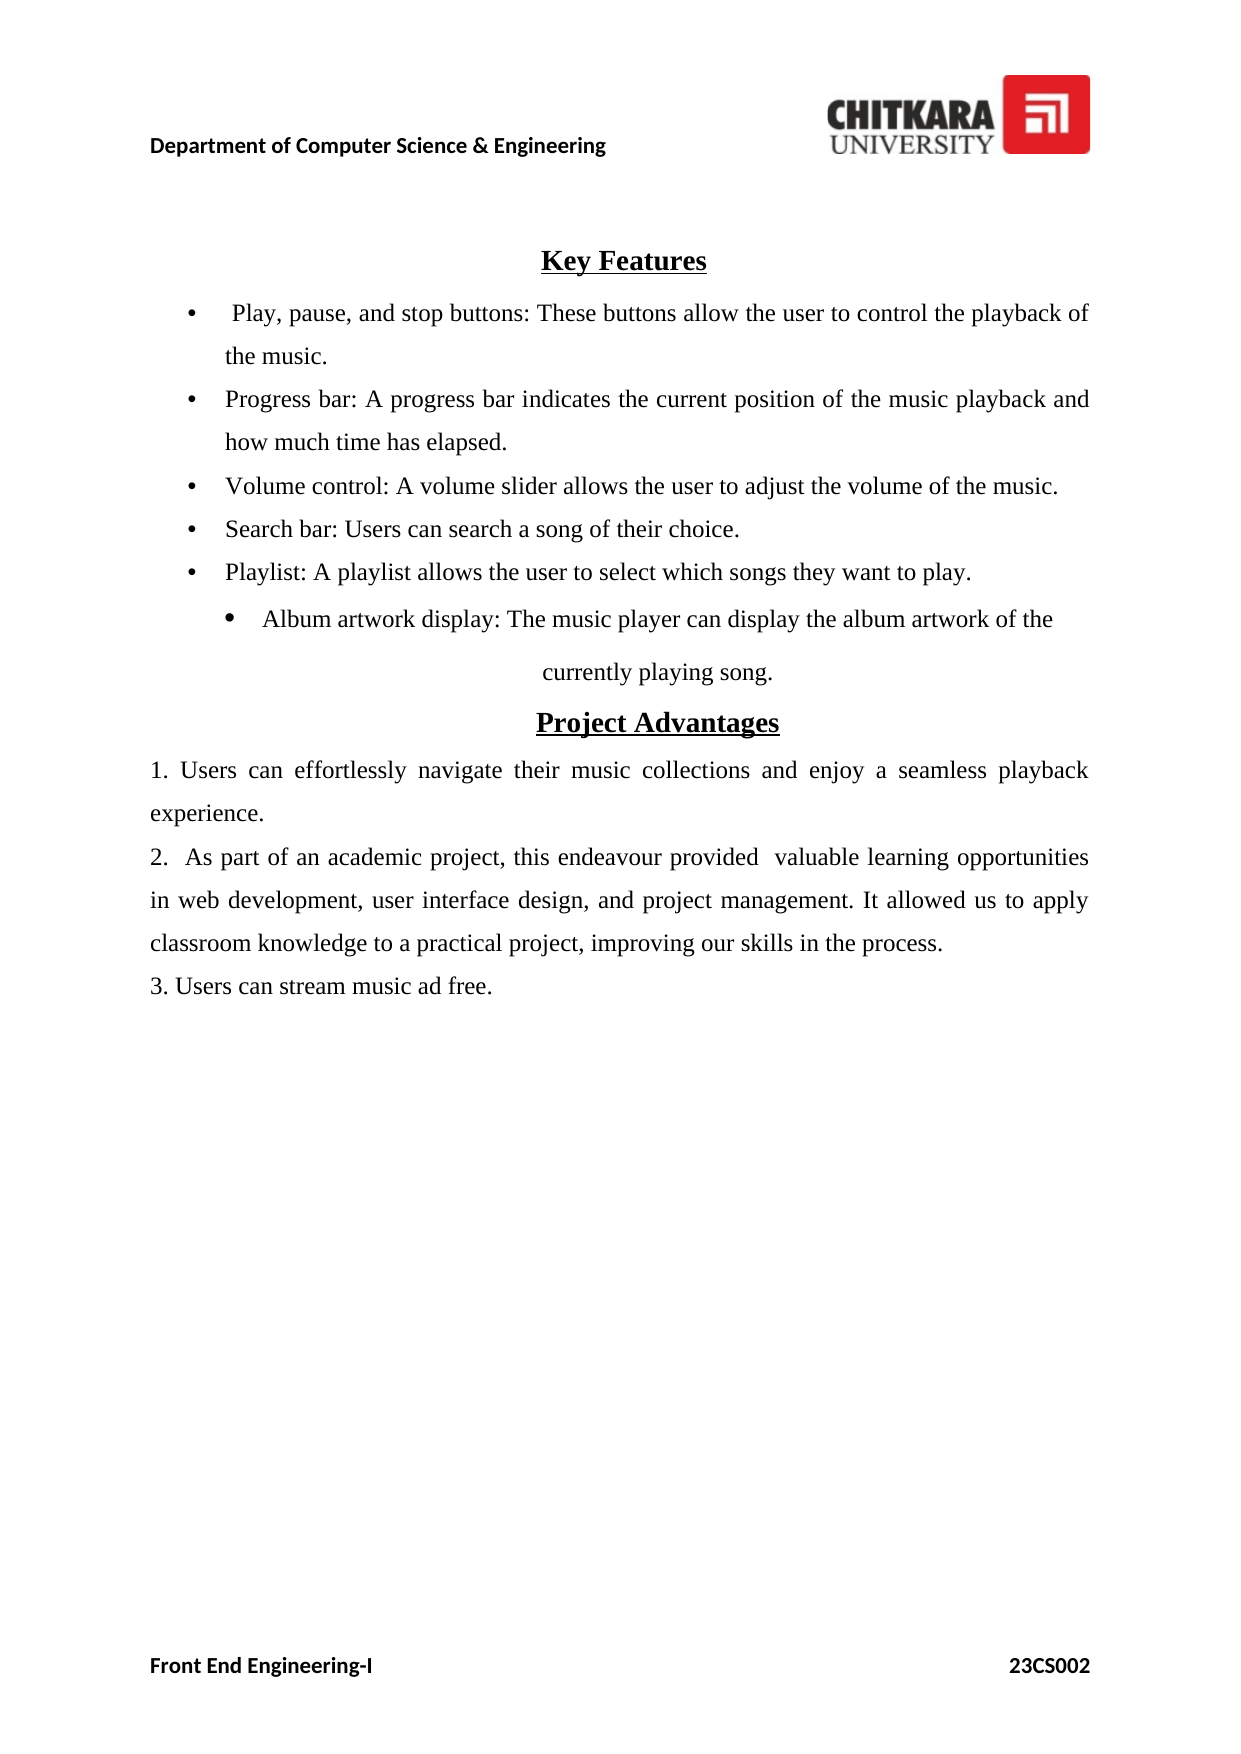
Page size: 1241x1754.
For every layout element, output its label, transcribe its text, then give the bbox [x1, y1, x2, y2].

text Project Advantages [225, 705, 1090, 739]
list Volume control: A volume slider allows the user to adjust the volume of the music. [187, 471, 1090, 499]
text 1. Users can effortlessly navigate their music collections and enjoy a seamless playback experience. [150, 755, 1090, 827]
picture [827, 75, 1091, 154]
text 2. As part of an academic project, this endeavour provided valuable learning opportunities in web development, user interface design, and project management. It allowed us to apply classroom knowledge to a practical project, improving our skills in the process. [150, 842, 1090, 957]
text 3. Users can stream music ad free. [150, 971, 1090, 1000]
list Playlist: A playlist allows the user to select which songs they want to play. [187, 557, 1090, 586]
text Key Features [150, 243, 1090, 277]
list Album artwork display: The music player can display the album artwork of the currently playing song. [187, 600, 1090, 687]
list Play, pause, and stop buttons: These buttons allow the user to control the playback of the music. [187, 298, 1090, 370]
list Search bar: Users can search a song of their choice. [187, 514, 1090, 543]
list Progress bar: A progress bar indicates the current position of the music playback and how much time has elapsed. [187, 384, 1090, 456]
